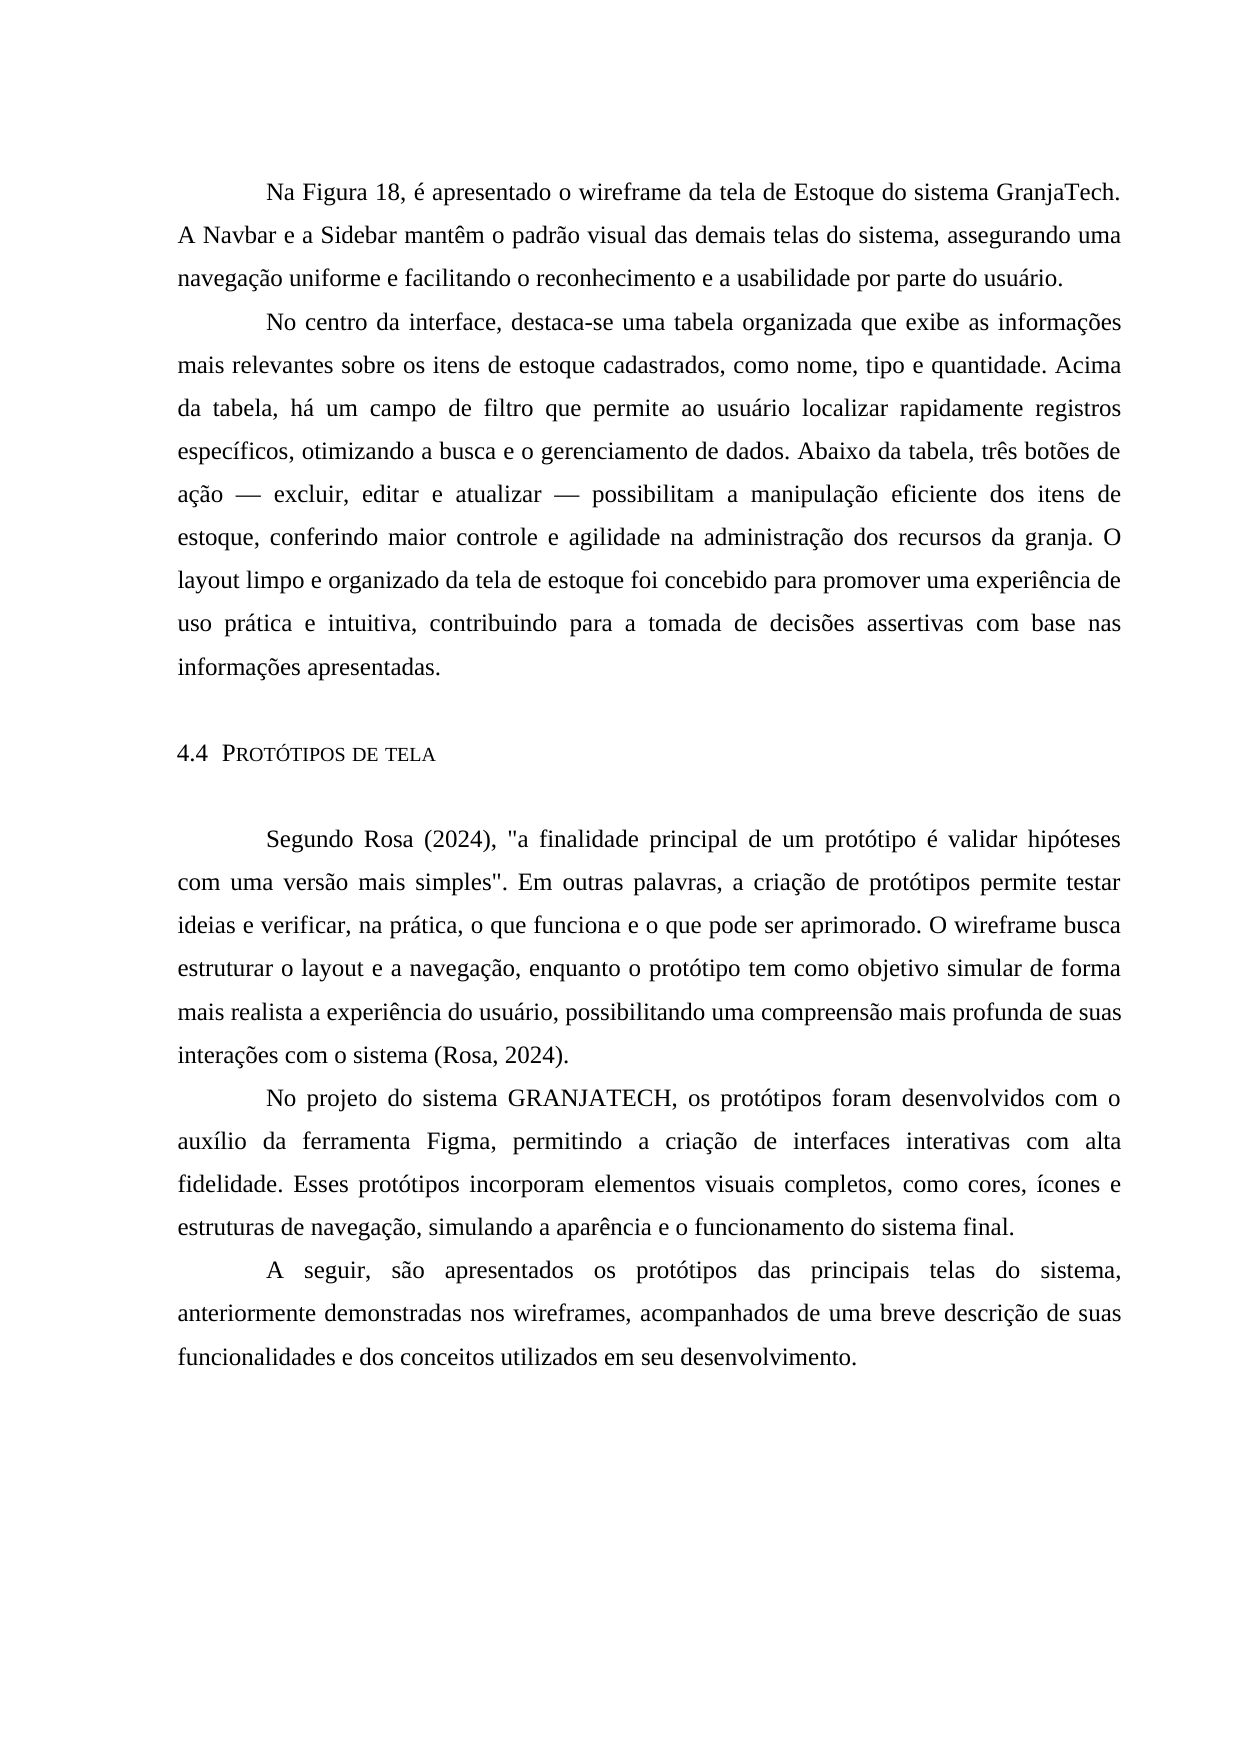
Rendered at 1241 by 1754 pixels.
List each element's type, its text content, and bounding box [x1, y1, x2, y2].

text Na Figura 18, é apresentado o wireframe da tela de Estoque do sistema GranjaTech. A Navbar e a Sidebar mantêm o padrão visual das demais telas do sistema, assegurando uma navegação uniforme e facilitando o reconhecimento e a usabilidade por parte do usuário. [177, 177, 1122, 292]
text Segundo Rosa (2024), "a finalidade principal de um protótipo é validar hipóteses com uma versão mais simples". Em outras palavras, a criação de protótipos permite testar ideias e verificar, na prática, o que funciona e o que pode ser aprimorado. O wireframe busca estruturar o layout e a navegação, enquanto o protótipo tem como objetivo simular de forma mais realista a experiência do usuário, possibilitando uma compreensão mais profunda de suas interações com o sistema (Rosa, 2024). [177, 824, 1122, 1068]
text No projeto do sistema GRANJATECH, os protótipos foram desenvolvidos com o auxílio da ferramenta Figma, permitindo a criação de interfaces interativas com alta fidelidade. Esses protótipos incorporam elementos visuais completos, como cores, ícones e estruturas de navegação, simulando a aparência e o funcionamento do sistema final. [177, 1083, 1122, 1241]
text No centro da interface, destaca-se uma tabela organizada que exibe as informações mais relevantes sobre os itens de estoque cadastrados, como nome, tipo e quantidade. Acima da tabela, há um campo de filtro que permite ao usuário localizar rapidamente registros específicos, otimizando a busca e o gerenciamento de dados. Abaixo da tabela, três botões de ação — excluir, editar e atualizar — possibilitam a manipulação eficiente dos itens de estoque, conferindo maior controle e agilidade na administração dos recursos da granja. O layout limpo e organizado da tela de estoque foi concebido para promover uma experiência de uso prática e intuitiva, contribuindo para a tomada de decisões assertivas com base nas informações apresentadas. [177, 307, 1122, 680]
text A seguir, são apresentados os protótipos das principais telas do sistema, anteriormente demonstradas nos wireframes, acompanhados de uma breve descrição de suas funcionalidades e dos conceitos utilizados em seu desenvolvimento. [177, 1255, 1122, 1370]
subtitle Protótipos de tela [177, 738, 1122, 767]
